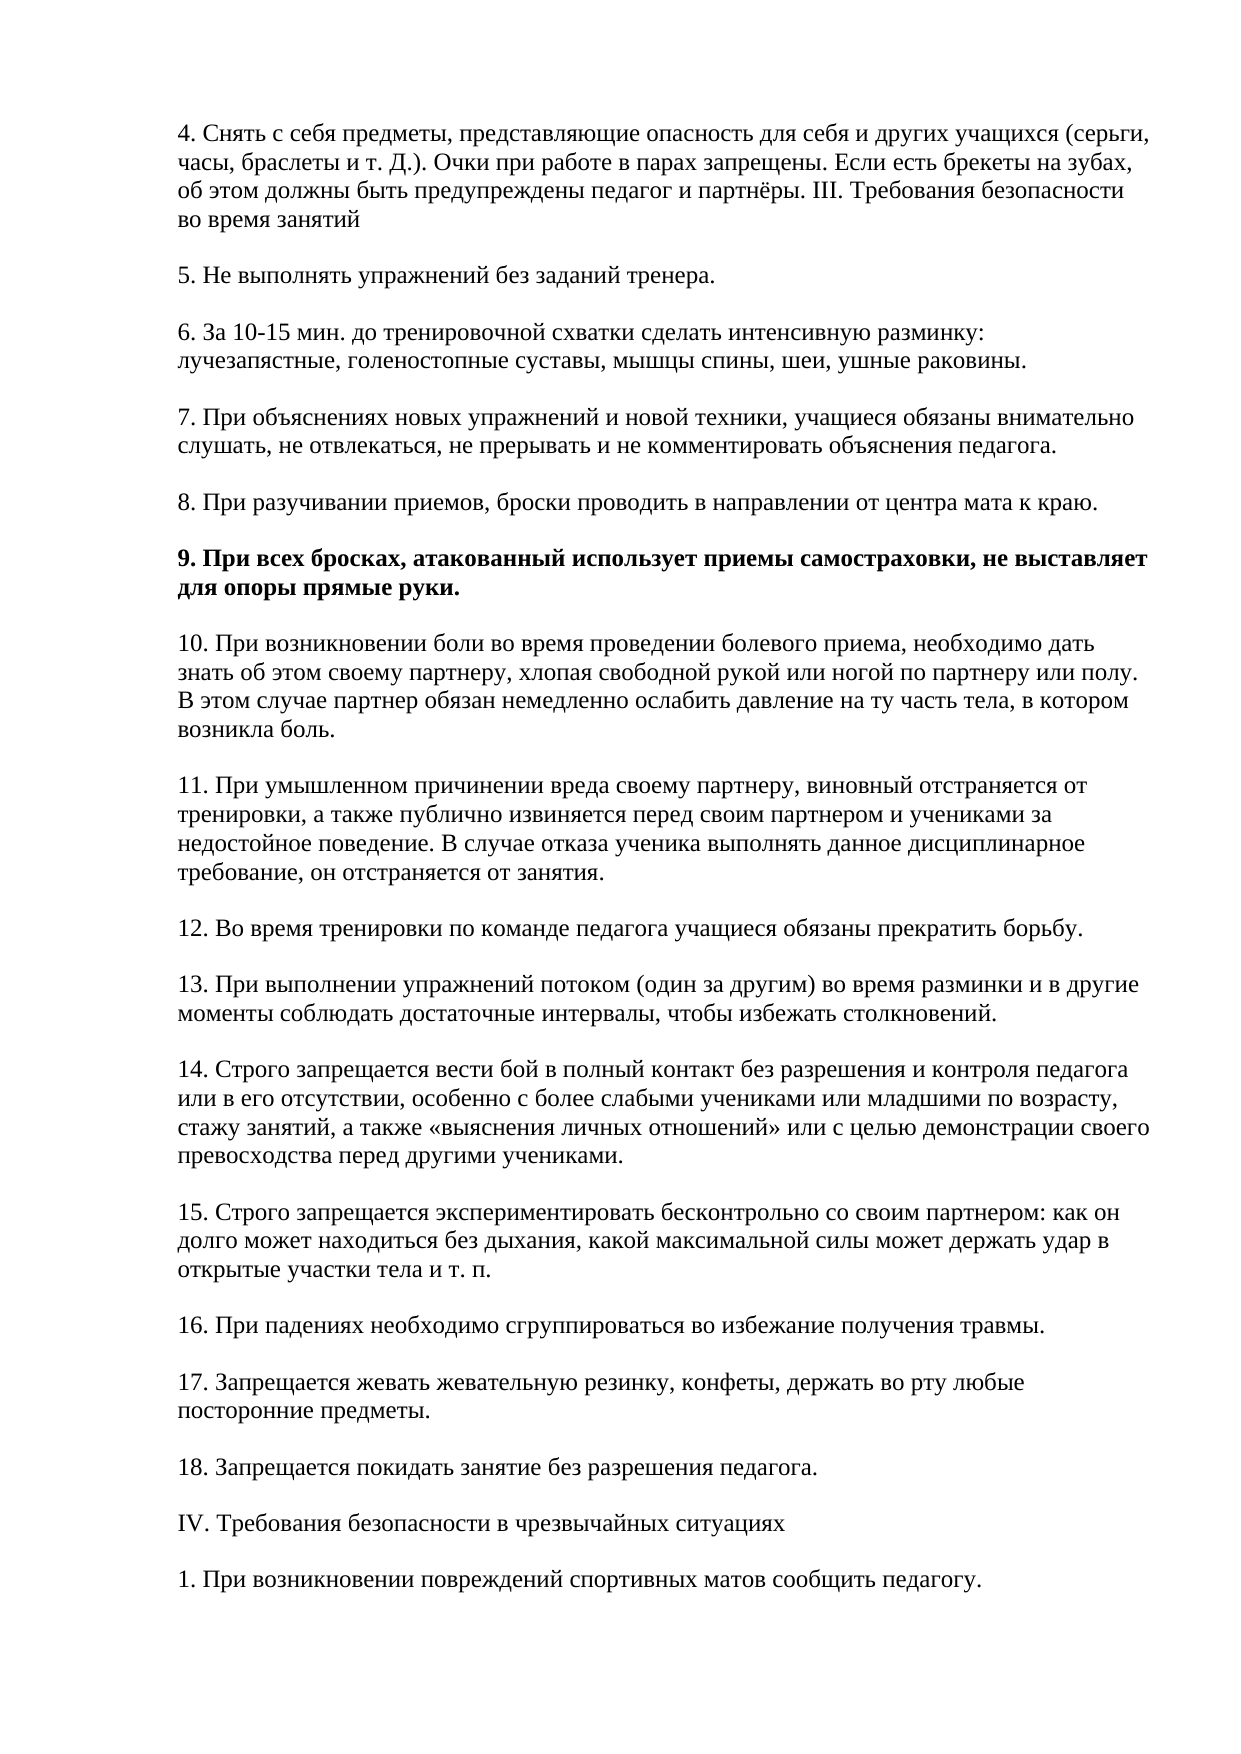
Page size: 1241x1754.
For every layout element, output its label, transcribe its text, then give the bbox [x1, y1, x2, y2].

text 17. Запрещается жевать жевательную резинку, конфеты, держать во рту любые посторонние предметы. [177, 1367, 1152, 1424]
text 16. При падениях необходимо сгруппироваться во избежание получения травмы. [177, 1311, 1152, 1339]
text 6. За 10-15 мин. до тренировочной схватки сделать интенсивную разминку: лучезапястные, голеностопные суставы, мышцы спины, шеи, ушные раковины. [177, 317, 1152, 374]
text 18. Запрещается покидать занятие без разрешения педагога. [177, 1452, 1152, 1481]
text IV. Требования безопасности в чрезвычайных ситуациях [177, 1508, 1152, 1537]
text 9. При всех бросках, атакованный использует приемы самостраховки, не выставляет для опоры прямые руки. [177, 543, 1152, 601]
text 15. Строго запрещается экспериментировать бесконтрольно со своим партнером: как он долго может находиться без дыхания, какой максимальной силы может держать удар в открытые участки тела и т. п. [177, 1197, 1152, 1283]
text 4. Снять с себя предметы, представляющие опасность для себя и других учащихся (серьги, часы, браслеты и т. Д.). Очки при работе в парах запрещены. Если есть брекеты на зубах, об этом должны быть предупреждены педагог и партнёры. III. Требования безопасности во время занятий [177, 118, 1152, 233]
text 14. Строго запрещается вести бой в полный контакт без разрешения и контроля педагога или в его отсутствии, особенно с более слабыми учениками или младшими по возрасту, стажу занятий, а также «выяснения личных отношений» или с целью демонстрации своего превосходства перед другими учениками. [177, 1054, 1152, 1169]
text 11. При умышленном причинении вреда своему партнеру, виновный отстраняется от тренировки, а также публично извиняется перед своим партнером и учениками за недостойное поведение. В случае отказа ученика выполнять данное дисциплинарное требование, он отстраняется от занятия. [177, 771, 1152, 886]
text 12. Во время тренировки по команде педагога учащиеся обязаны прекратить борьбу. [177, 913, 1152, 942]
text 5. Не выполнять упражнений без заданий тренера. [177, 261, 1152, 289]
text 13. При выполнении упражнений потоком (один за другим) во время разминки и в другие моменты соблюдать достаточные интервалы, чтобы избежать столкновений. [177, 969, 1152, 1027]
text 8. При разучивании приемов, броски проводить в направлении от центра мата к краю. [177, 487, 1152, 516]
text 1. При возникновении повреждений спортивных матов сообщить педагогу. [177, 1564, 1152, 1593]
text 10. При возникновении боли во время проведении болевого приема, необходимо дать знать об этом своему партнеру, хлопая свободной рукой или ногой по партнеру или полу. В этом случае партнер обязан немедленно ослабить давление на ту часть тела, в котором возникла боль. [177, 628, 1152, 743]
text 7. При объяснениях новых упражнений и новой техники, учащиеся обязаны внимательно слушать, не отвлекаться, не прерывать и не комментировать объяснения педагога. [177, 402, 1152, 459]
